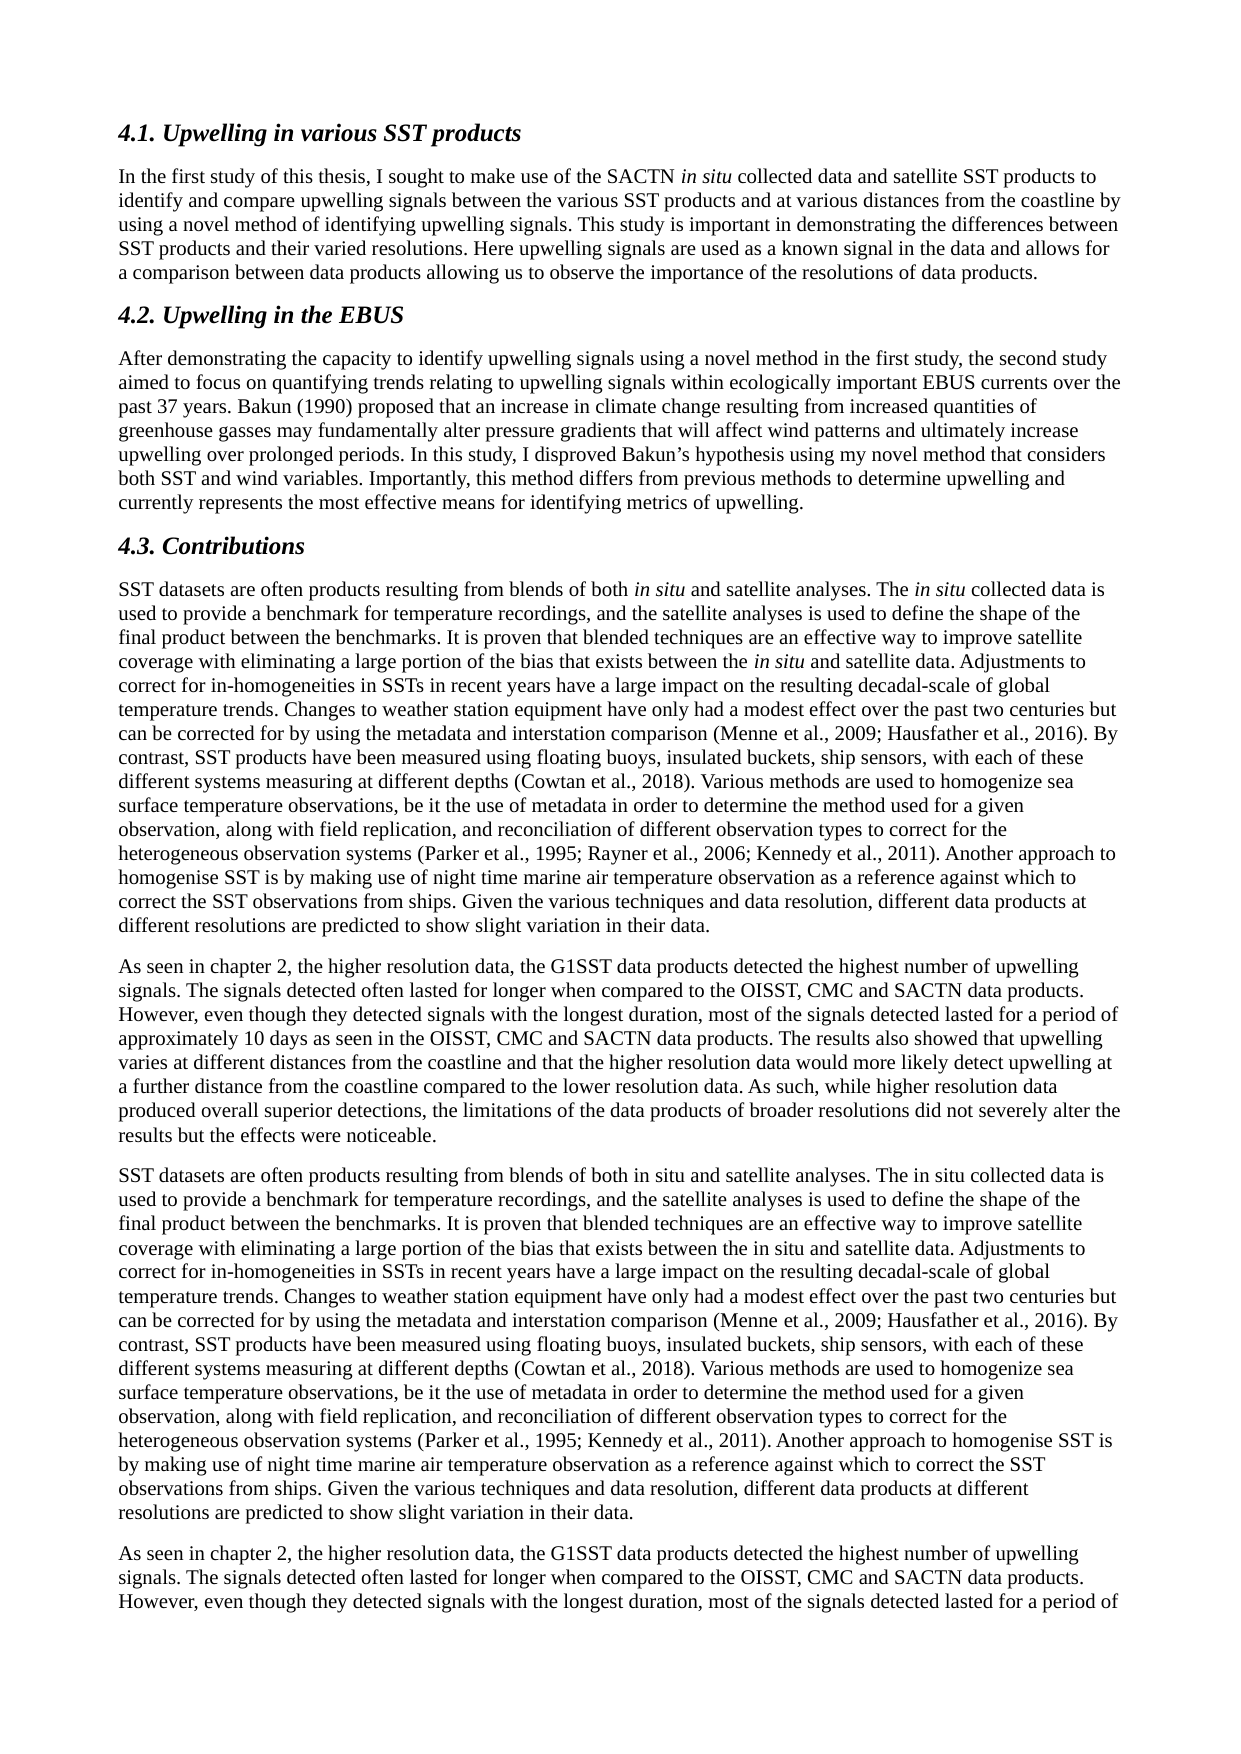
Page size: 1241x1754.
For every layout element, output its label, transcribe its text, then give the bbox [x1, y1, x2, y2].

subtitle 4.3. Contributions [118, 531, 1122, 560]
subtitle SST datasets are often products resulting from blends of both in situ and satellite analyses. The in situ collected data is used to provide a benchmark for temperature recordings, and the satellite analyses is used to define the shape of the final product between the benchmarks. It is proven that blended techniques are an effective way to improve satellite coverage with eliminating a large portion of the bias that exists between the in situ and satellite data. Adjustments to correct for in-homogeneities in SSTs in recent years have a large impact on the resulting decadal-scale of global temperature trends. Changes to weather station equipment have only had a modest effect over the past two centuries but can be corrected for by using the metadata and interstation comparison (Menne et al., 2009; Hausfather et al., 2016). By contrast, SST products have been measured using floating buoys, insulated buckets, ship sensors, with each of these different systems measuring at different depths (Cowtan et al., 2018). Various methods are used to homogenize sea surface temperature observations, be it the use of metadata in order to determine the method used for a given observation, along with field replication, and reconciliation of different observation types to correct for the heterogeneous observation systems (Parker et al., 1995; Rayner et al., 2006; Kennedy et al., 2011). Another approach to homogenise SST is by making use of night time marine air temperature observation as a reference against which to correct the SST observations from ships. Given the various techniques and data resolution, different data products at different resolutions are predicted to show slight variation in their data. [118, 576, 1122, 937]
subtitle In the first study of this thesis, I sought to make use of the SACTN in situ collected data and satellite SST products to identify and compare upwelling signals between the various SST products and at various distances from the coastline by using a novel method of identifying upwelling signals. This study is important in demonstrating the differences between SST products and their varied resolutions. Here upwelling signals are used as a known signal in the data and allows for a comparison between data products allowing us to observe the importance of the resolutions of data products. [118, 163, 1122, 284]
subtitle After demonstrating the capacity to identify upwelling signals using a novel method in the first study, the second study aimed to focus on quantifying trends relating to upwelling signals within ecologically important EBUS currents over the past 37 years. Bakun (1990) proposed that an increase in climate change resulting from increased quantities of greenhouse gasses may fundamentally alter pressure gradients that will affect wind patterns and ultimately increase upwelling over prolonged periods. In this study, I disproved Bakun’s hypothesis using my novel method that considers both SST and wind variables. Importantly, this method differs from previous methods to determine upwelling and currently represents the most effective means for identifying metrics of upwelling. [118, 346, 1122, 514]
subtitle 4.2. Upwelling in the EBUS [118, 301, 1122, 329]
subtitle 4.1. Upwelling in various SST products [118, 118, 1122, 147]
subtitle As seen in chapter 2, the higher resolution data, the G1SST data products detected the highest number of upwelling signals. The signals detected often lasted for longer when compared to the OISST, CMC and SACTN data products. However, even though they detected signals with the longest duration, most of the signals detected lasted for a period of approximately 10 days as seen in the OISST, CMC and SACTN data products. The results also showed that upwelling varies at different distances from the coastline and that the higher resolution data would more likely detect upwelling at a further distance from the coastline compared to the lower resolution data. As such, while higher resolution data produced overall superior detections, the limitations of the data products of broader resolutions did not severely alter the results but the effects were noticeable. [118, 954, 1122, 1147]
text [118, 1541, 1122, 1613]
subtitle SST datasets are often products resulting from blends of both in situ and satellite analyses. The in situ collected data is used to provide a benchmark for temperature recordings, and the satellite analyses is used to define the shape of the final product between the benchmarks. It is proven that blended techniques are an effective way to improve satellite coverage with eliminating a large portion of the bias that exists between the in situ and satellite data. Adjustments to correct for in-homogeneities in SSTs in recent years have a large impact on the resulting decadal-scale of global temperature trends. Changes to weather station equipment have only had a modest effect over the past two centuries but can be corrected for by using the metadata and interstation comparison (Menne et al., 2009; Hausfather et al., 2016). By contrast, SST products have been measured using floating buoys, insulated buckets, ship sensors, with each of these different systems measuring at different depths (Cowtan et al., 2018). Various methods are used to homogenize sea surface temperature observations, be it the use of metadata in order to determine the method used for a given observation, along with field replication, and reconciliation of different observation types to correct for the heterogeneous observation systems (Parker et al., 1995; Kennedy et al., 2011). Another approach to homogenise SST is by making use of night time marine air temperature observation as a reference against which to correct the SST observations from ships. Given the various techniques and data resolution, different data products at different resolutions are predicted to show slight variation in their data. [118, 1163, 1122, 1524]
